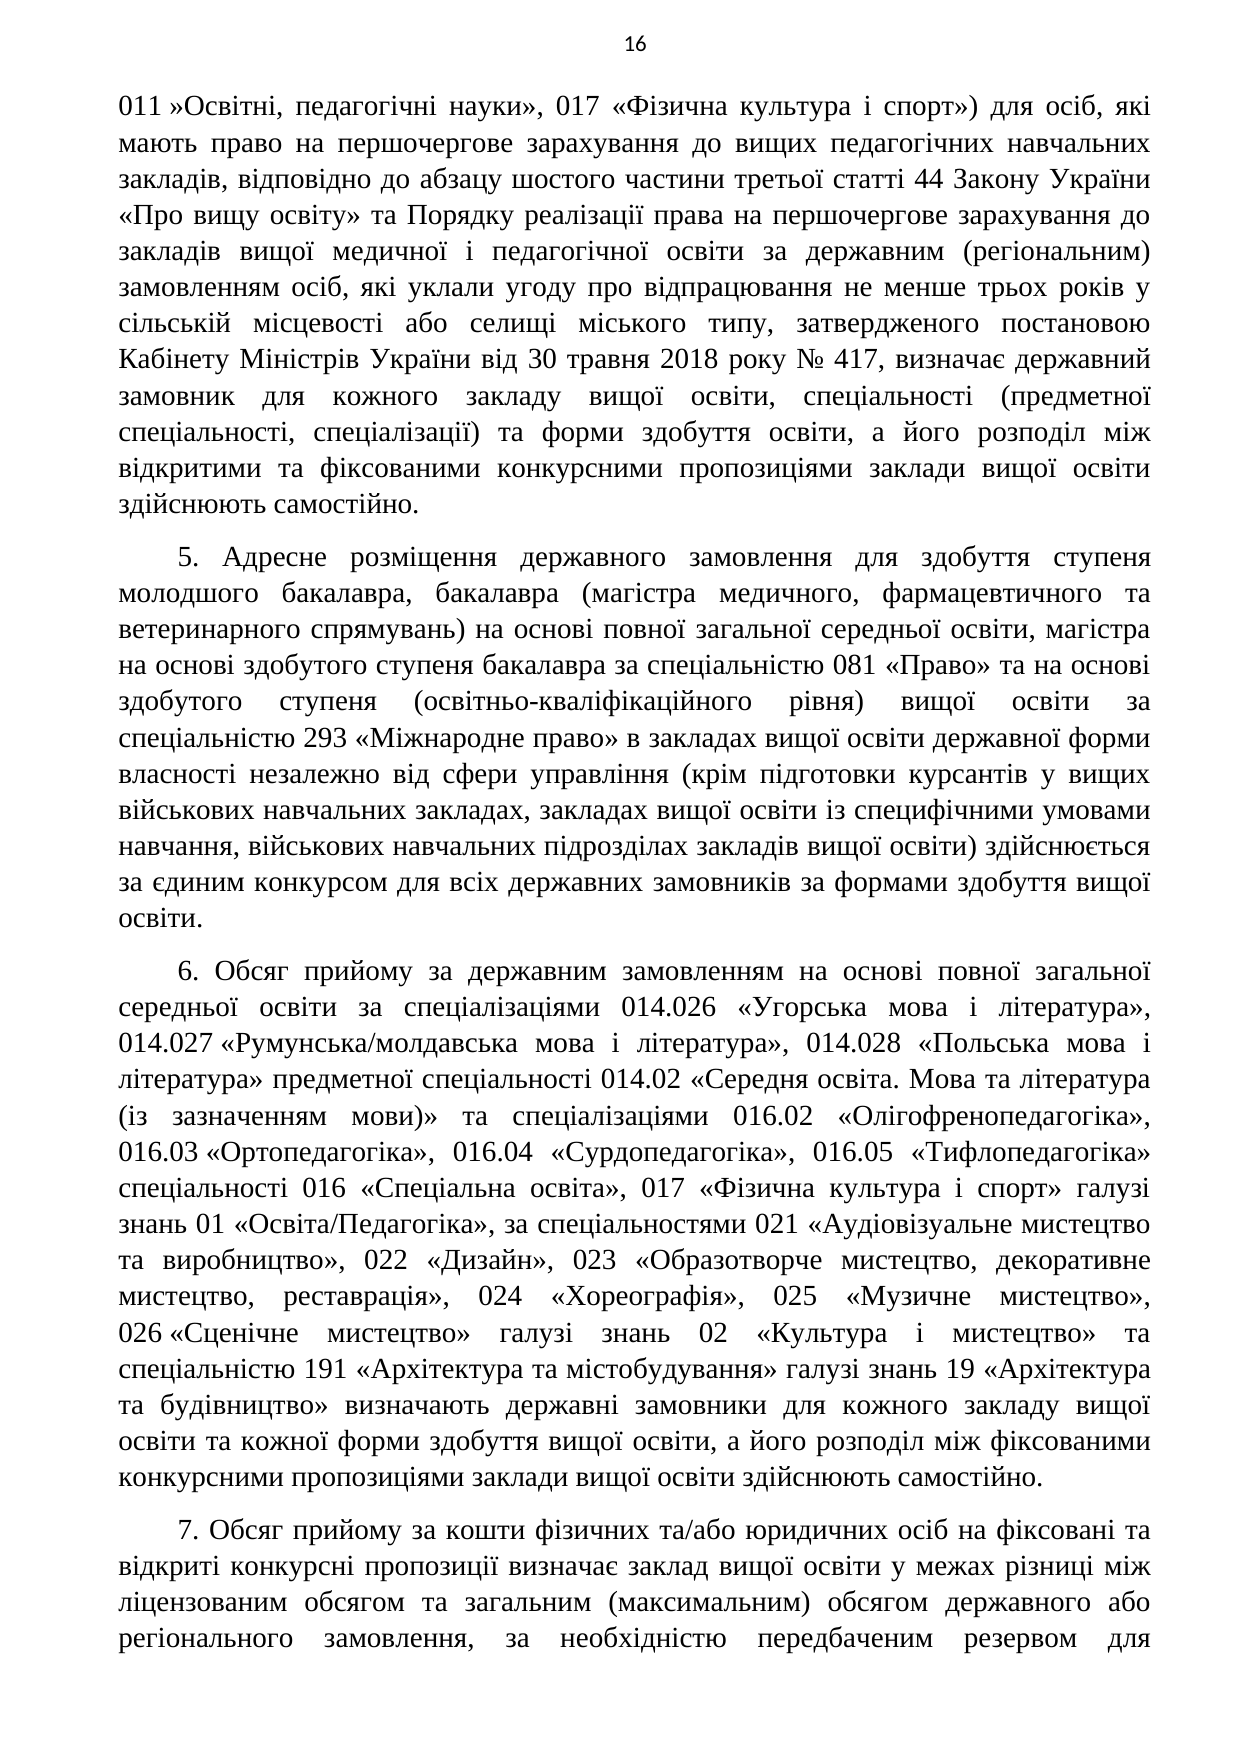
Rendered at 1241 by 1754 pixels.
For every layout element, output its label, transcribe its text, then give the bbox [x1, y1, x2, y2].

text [118, 1512, 1152, 1654]
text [118, 88, 1152, 520]
text 5. Адресне розміщення державного замовлення для здобуття ступеня молодшого бакалавра, бакалавра (магістра медичного, фармацевтичного та ветеринарного спрямувань) на основі повної загальної середньої освіти, магістра на основі здобутого ступеня бакалавра за спеціальністю 081 «Право» та на основі здобутого ступеня (освітньо-кваліфікаційного рівня) вищої освіти за спеціальністю 293 «Міжнародне право» в закладах вищої освіти державної форми власності незалежно від сфери управління (крім підготовки курсантів у вищих військових навчальних закладах, закладах вищої освіти із специфічними умовами навчання, військових навчальних підрозділах закладів вищої освіти) здійснюється за єдиним конкурсом для всіх державних замовників за формами здобуття вищої освіти. [118, 539, 1152, 934]
text 6. Обсяг прийому за державним замовленням на основі повної загальної середньої освіти за спеціалізаціями 014.026 «Угорська мова і література», 014.027 «Румунська/молдавська мова і література», 014.028 «Польська мова і література» предметної спеціальності 014.02 «Середня освіта. Мова та література (із зазначенням мови)» та спеціалізаціями 016.02 «Олігофренопедагогіка», 016.03 «Ортопедагогіка», 016.04 «Сурдопедагогіка», 016.05 «Тифлопедагогіка» спеціальності 016 «Спеціальна освіта», 017 «Фізична культура і спорт» галузі знань 01 «Освіта/Педагогіка», за спеціальностями 021 «Аудіовізуальне мистецтво та виробництво», 022 «Дизайн», 023 «Образотворче мистецтво, декоративне мистецтво, реставрація», 024 «Хореографія», 025 «Музичне мистецтво», 026 «Сценічне мистецтво» галузі знань 02 «Культура і мистецтво» та спеціальністю 191 «Архітектура та містобудування» галузі знань 19 «Архітектура та будівництво» визначають державні замовники для кожного закладу вищої освіти та кожної форми здобуття вищої освіти, а його розподіл між фіксованими конкурсними пропозиціями заклади вищої освіти здійснюють самостійно. [118, 953, 1152, 1493]
